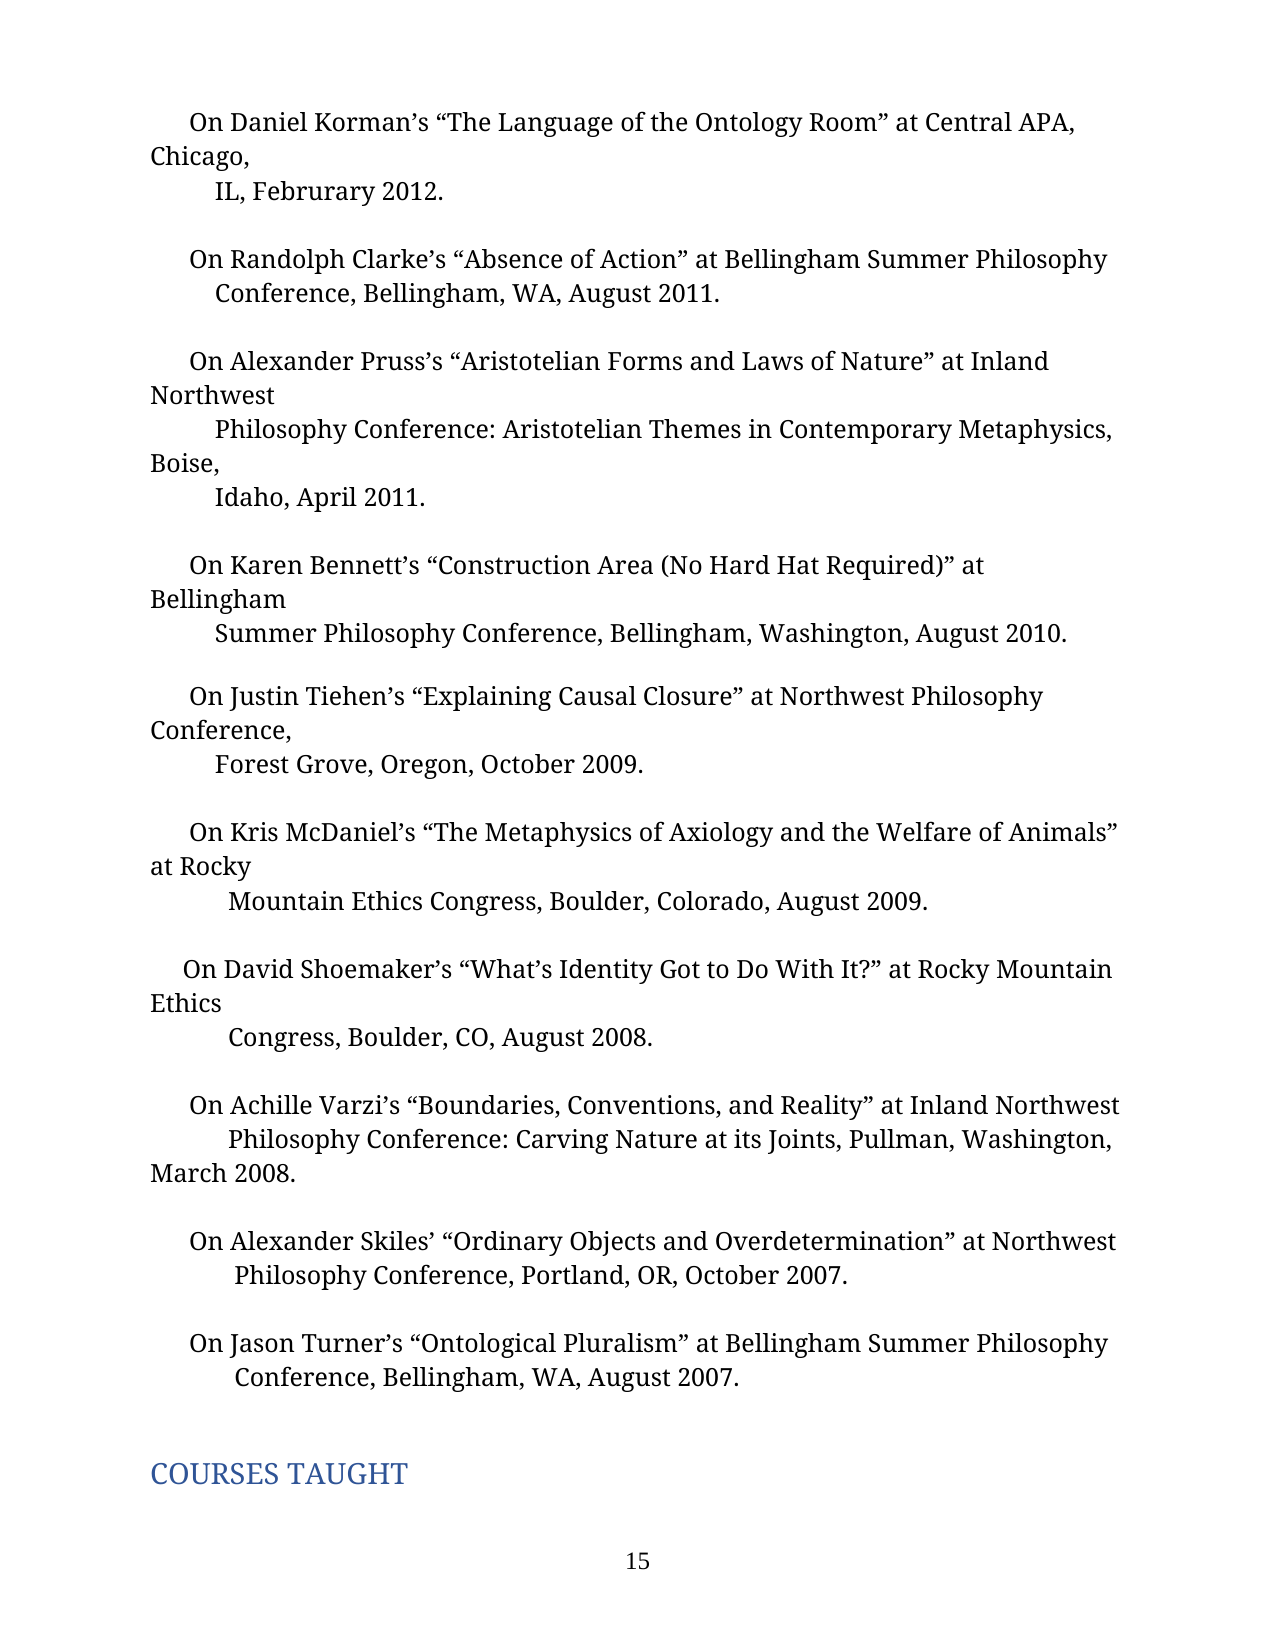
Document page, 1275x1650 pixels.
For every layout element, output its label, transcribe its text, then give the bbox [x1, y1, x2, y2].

text IL, Februrary 2012. [150, 173, 1125, 207]
text On Kris McDaniel’s “The Metaphysics of Axiology and the Welfare of Animals” at Rocky [150, 815, 1125, 883]
subtitle COURSES TAUGHT [150, 1453, 1125, 1493]
text Mountain Ethics Congress, Boulder, Colorado, August 2009. [150, 883, 1125, 917]
text Conference, Bellingham, WA, August 2007. [150, 1360, 1125, 1394]
text Congress, Boulder, CO, August 2008. [150, 1019, 1125, 1053]
text On Achille Varzi’s “Boundaries, Conventions, and Reality” at Inland Northwest [150, 1087, 1125, 1122]
text Summer Philosophy Conference, Bellingham, Washington, August 2010. [150, 616, 1125, 650]
text Philosophy Conference: Aristotelian Themes in Contemporary Metaphysics, Boise, [150, 412, 1125, 480]
text On Karen Bennett’s “Construction Area (No Hard Hat Required)” at Bellingham [150, 548, 1125, 616]
text On David Shoemaker’s “What’s Identity Got to Do With It?” at Rocky Mountain Ethics [150, 951, 1125, 1019]
text On Randolph Clarke’s “Absence of Action” at Bellingham Summer Philosophy [150, 241, 1125, 275]
text On Daniel Korman’s “The Language of the Ontology Room” at Central APA, Chicago, [150, 105, 1125, 173]
text On Alexander Skiles’ “Ordinary Objects and Overdetermination” at Northwest [150, 1224, 1125, 1258]
text Conference, Bellingham, WA, August 2011. [150, 275, 1125, 309]
text Philosophy Conference, Portland, OR, October 2007. [150, 1258, 1125, 1292]
text On Alexander Pruss’s “Aristotelian Forms and Laws of Nature” at Inland Northwest [150, 343, 1125, 412]
text Forest Grove, Oregon, October 2009. [150, 747, 1125, 781]
text Philosophy Conference: Carving Nature at its Joints, Pullman, Washington, March 2008. [150, 1122, 1125, 1190]
text On Justin Tiehen’s “Explaining Causal Closure” at Northwest Philosophy Conference, [150, 679, 1125, 747]
text On Jason Turner’s “Ontological Pluralism” at Bellingham Summer Philosophy [150, 1326, 1125, 1360]
text Idaho, April 2011. [150, 480, 1125, 514]
